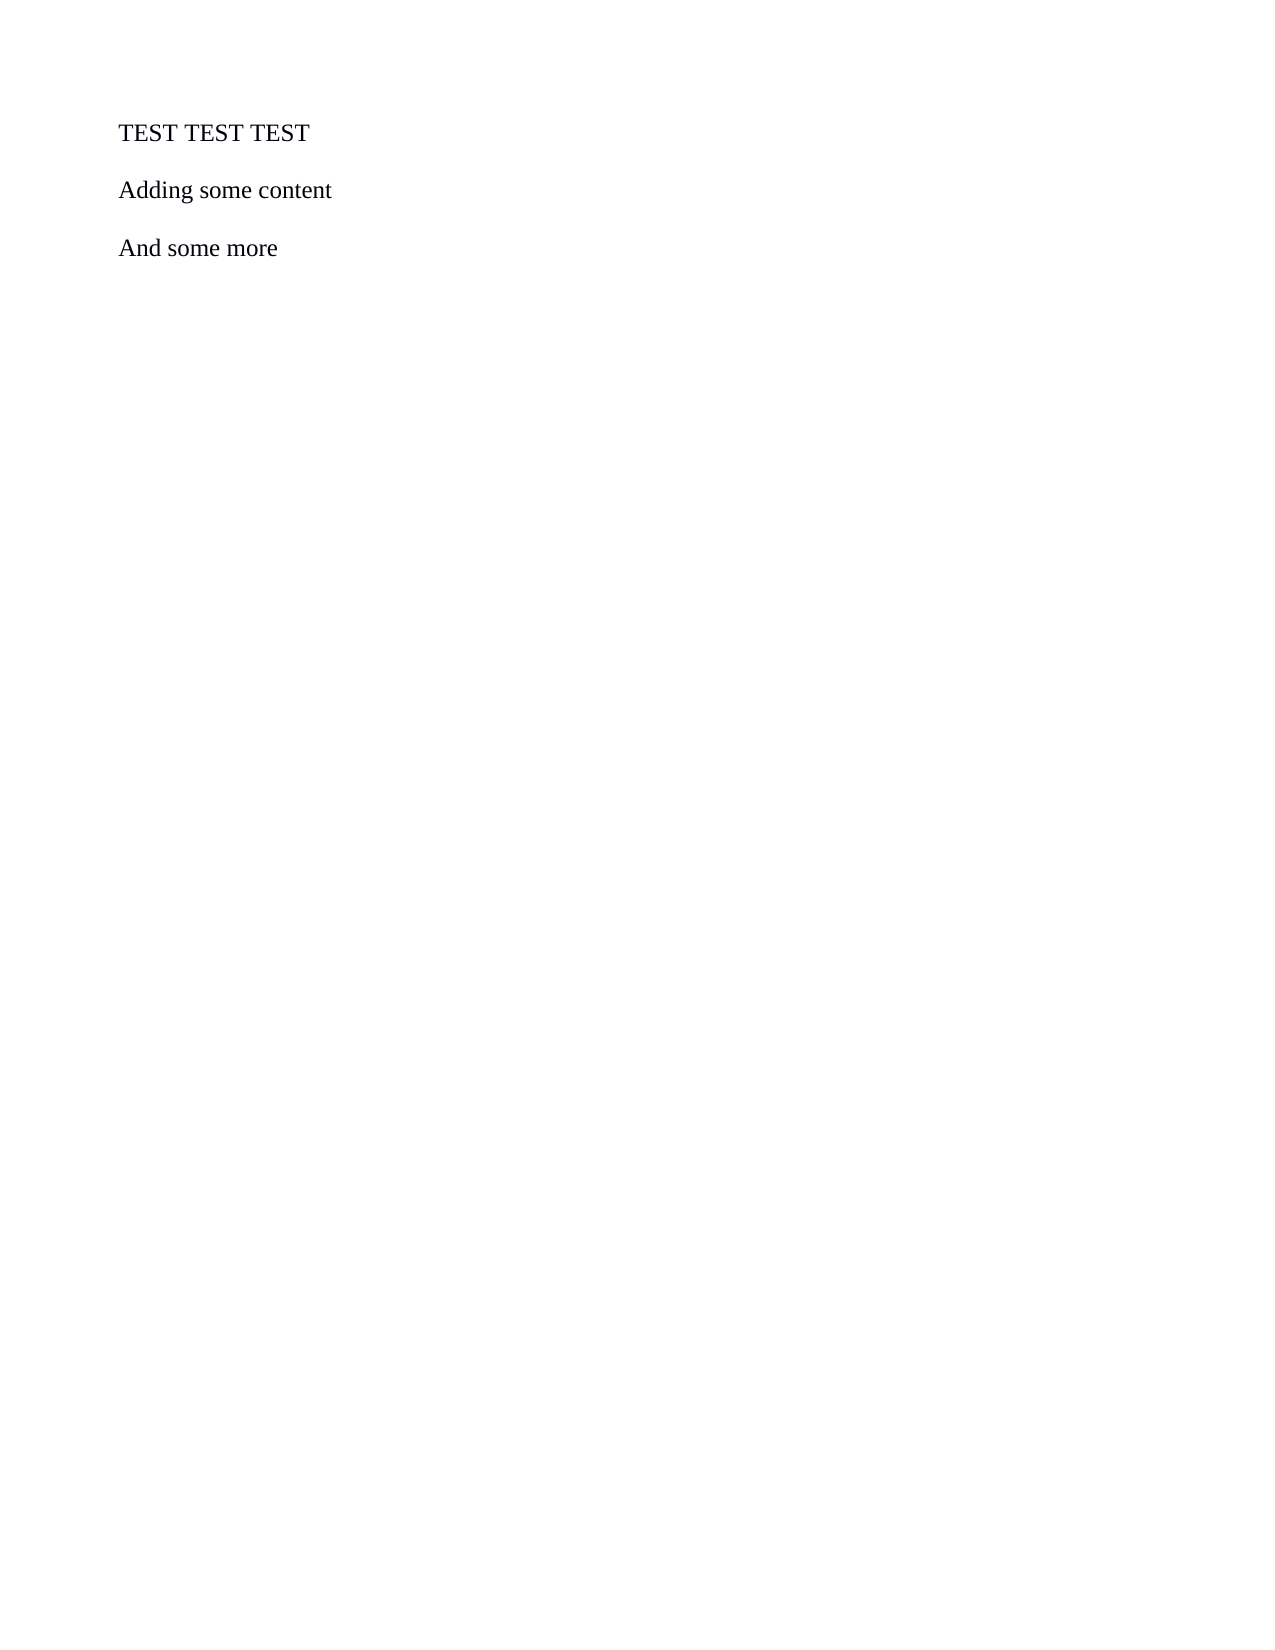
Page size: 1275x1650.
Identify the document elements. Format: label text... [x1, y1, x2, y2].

text Adding some content [118, 176, 1157, 204]
text TEST TEST TEST [118, 118, 1157, 147]
text And some more [118, 233, 1157, 262]
